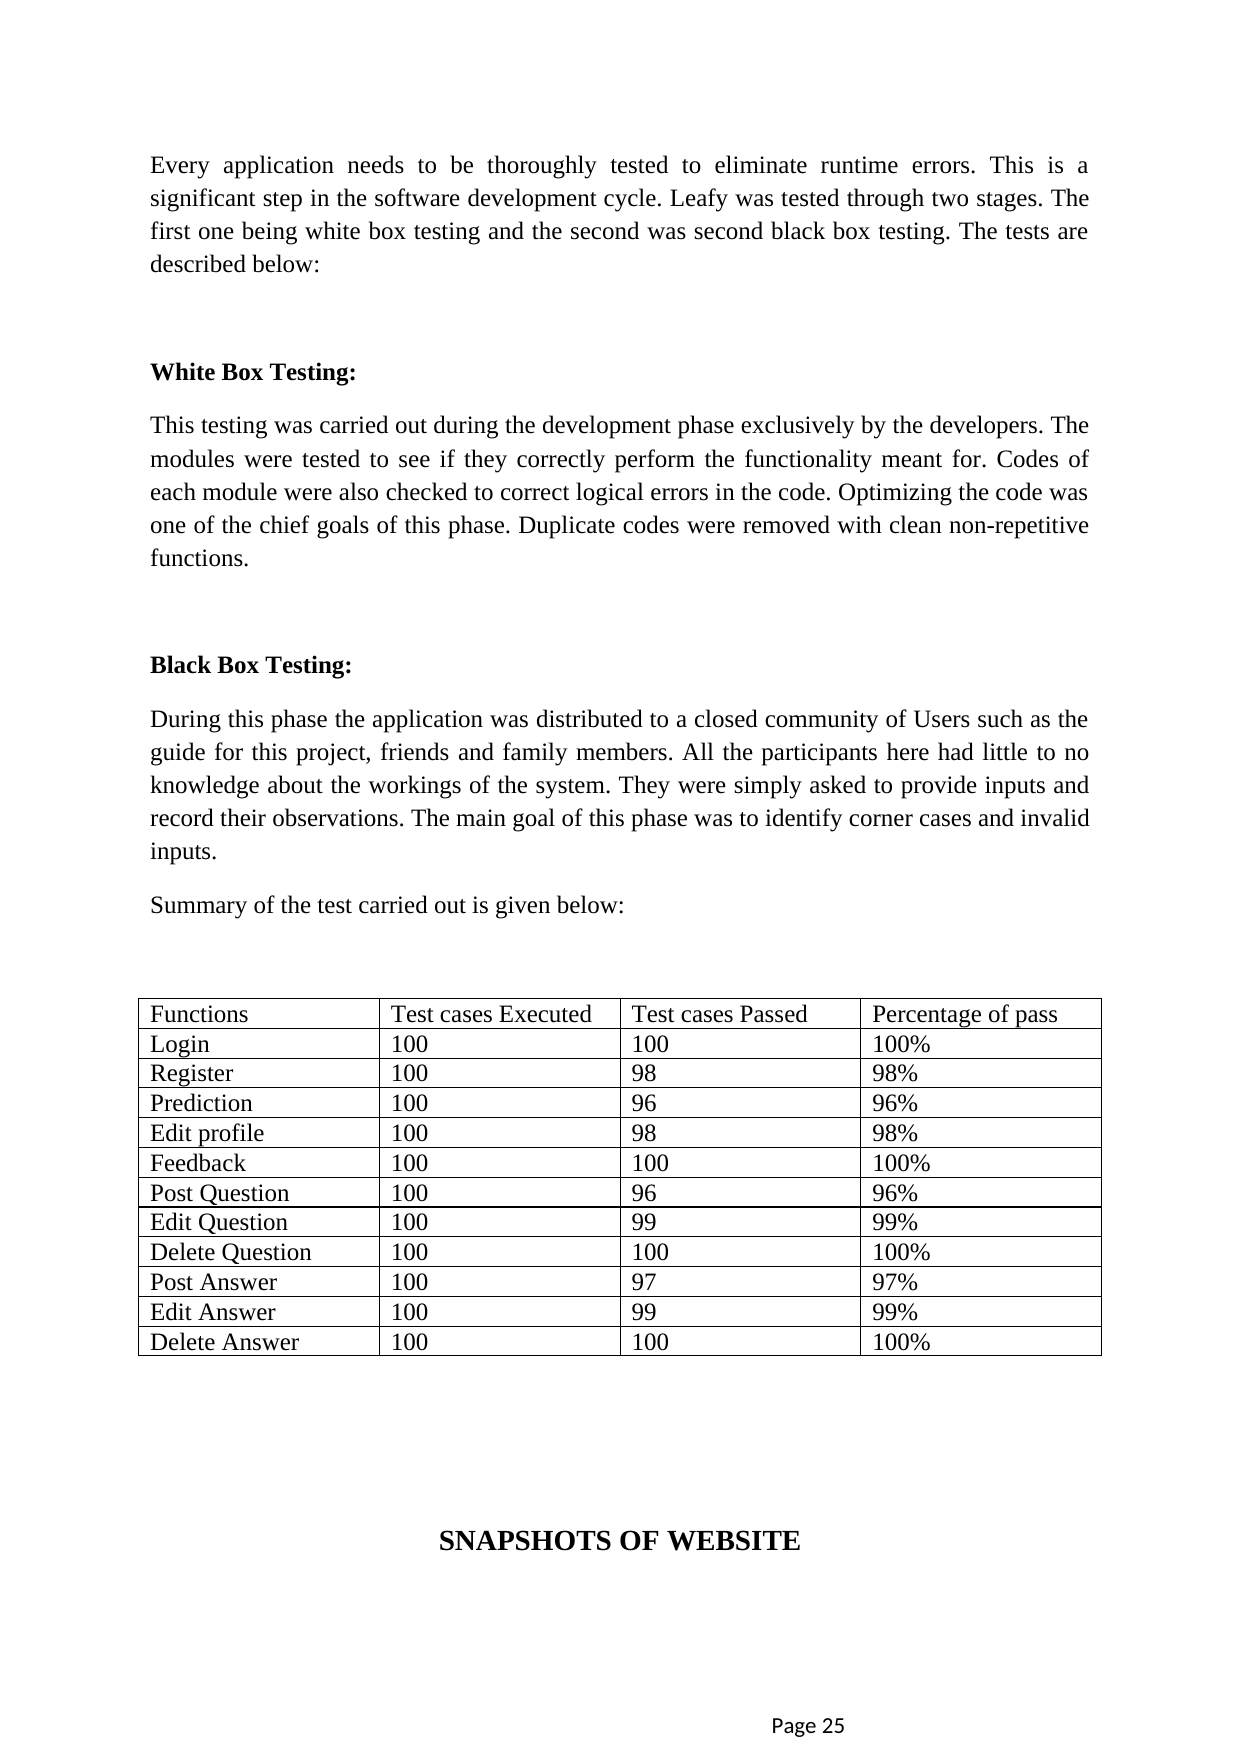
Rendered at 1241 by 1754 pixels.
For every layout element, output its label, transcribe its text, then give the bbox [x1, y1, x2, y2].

table_cell 100 [380, 1267, 620, 1296]
text Summary of the test carried out is given below: [150, 890, 1090, 919]
table_cell Edit profile [139, 1118, 379, 1147]
table_cell 100% [861, 1148, 1101, 1177]
table_cell Delete Answer [139, 1327, 379, 1355]
table_cell 100 [621, 1237, 860, 1266]
table_cell Post Question [139, 1178, 379, 1206]
table_cell Login [139, 1029, 379, 1057]
table_cell 96 [621, 1178, 860, 1206]
table_header Functions [139, 999, 379, 1028]
table_cell 100 [380, 1088, 620, 1117]
text SNAPSHOTS OF WEBSITE [150, 1523, 1090, 1557]
table_cell Register [139, 1059, 379, 1087]
table_cell 100% [861, 1237, 1101, 1266]
table_cell 100 [380, 1297, 620, 1326]
table_header Test cases Passed [621, 999, 860, 1028]
table_cell 98 [621, 1118, 860, 1147]
table_cell 96% [861, 1088, 1101, 1117]
table_cell Edit Answer [139, 1297, 379, 1326]
table_cell 100 [380, 1118, 620, 1147]
table_cell 100 [380, 1327, 620, 1355]
text During this phase the application was distributed to a closed community of Users such as the guide for this project, friends and family members. All the participants here had little to no knowledge about the workings of the system. They were simply asked to provide inputs and record their observations. The main goal of this phase was to identify corner cases and invalid inputs. [150, 704, 1090, 865]
table_cell 96 [621, 1088, 860, 1117]
table_cell 100% [861, 1029, 1101, 1057]
text White Box Testing: [150, 357, 1090, 386]
table_cell Post Answer [139, 1267, 379, 1296]
table_cell 100 [380, 1178, 620, 1206]
table_cell 100 [380, 1059, 620, 1087]
table_cell 100% [861, 1327, 1101, 1355]
table_cell 100 [621, 1148, 860, 1177]
table_cell 99 [621, 1297, 860, 1326]
table_cell 99% [861, 1297, 1101, 1326]
table_header Test cases Executed [380, 999, 620, 1028]
table_cell 100 [380, 1237, 620, 1266]
table_cell 100 [380, 1148, 620, 1177]
table_cell Edit Question [139, 1208, 379, 1236]
table_cell 98 [621, 1059, 860, 1087]
table_cell 100 [621, 1327, 860, 1355]
table_cell 97 [621, 1267, 860, 1296]
table_cell Delete Question [139, 1237, 379, 1266]
table_cell 98% [861, 1059, 1101, 1087]
table_cell 98% [861, 1118, 1101, 1147]
table_cell 97% [861, 1267, 1101, 1296]
text Every application needs to be thoroughly tested to eliminate runtime errors. This is a significant step in the software development cycle. Leafy was tested through two stages. The first one being white box testing and the second was second black box testing. The tests are described below: [150, 150, 1090, 278]
table_cell 100 [380, 1029, 620, 1057]
table_cell Prediction [139, 1088, 379, 1117]
text Black Box Testing: [150, 650, 1090, 679]
table_cell Feedback [139, 1148, 379, 1177]
table_cell 99 [621, 1208, 860, 1236]
text This testing was carried out during the development phase exclusively by the developers. The modules were tested to see if they correctly perform the functionality meant for. Codes of each module were also checked to correct logical errors in the code. Optimizing the code was one of the chief goals of this phase. Duplicate codes were removed with clean non-repetitive functions. [150, 411, 1090, 571]
table_cell 99% [861, 1208, 1101, 1236]
table_cell 100 [380, 1208, 620, 1236]
table_cell 96% [861, 1178, 1101, 1206]
table_cell 100 [621, 1029, 860, 1057]
table_header Percentage of pass [861, 999, 1101, 1028]
